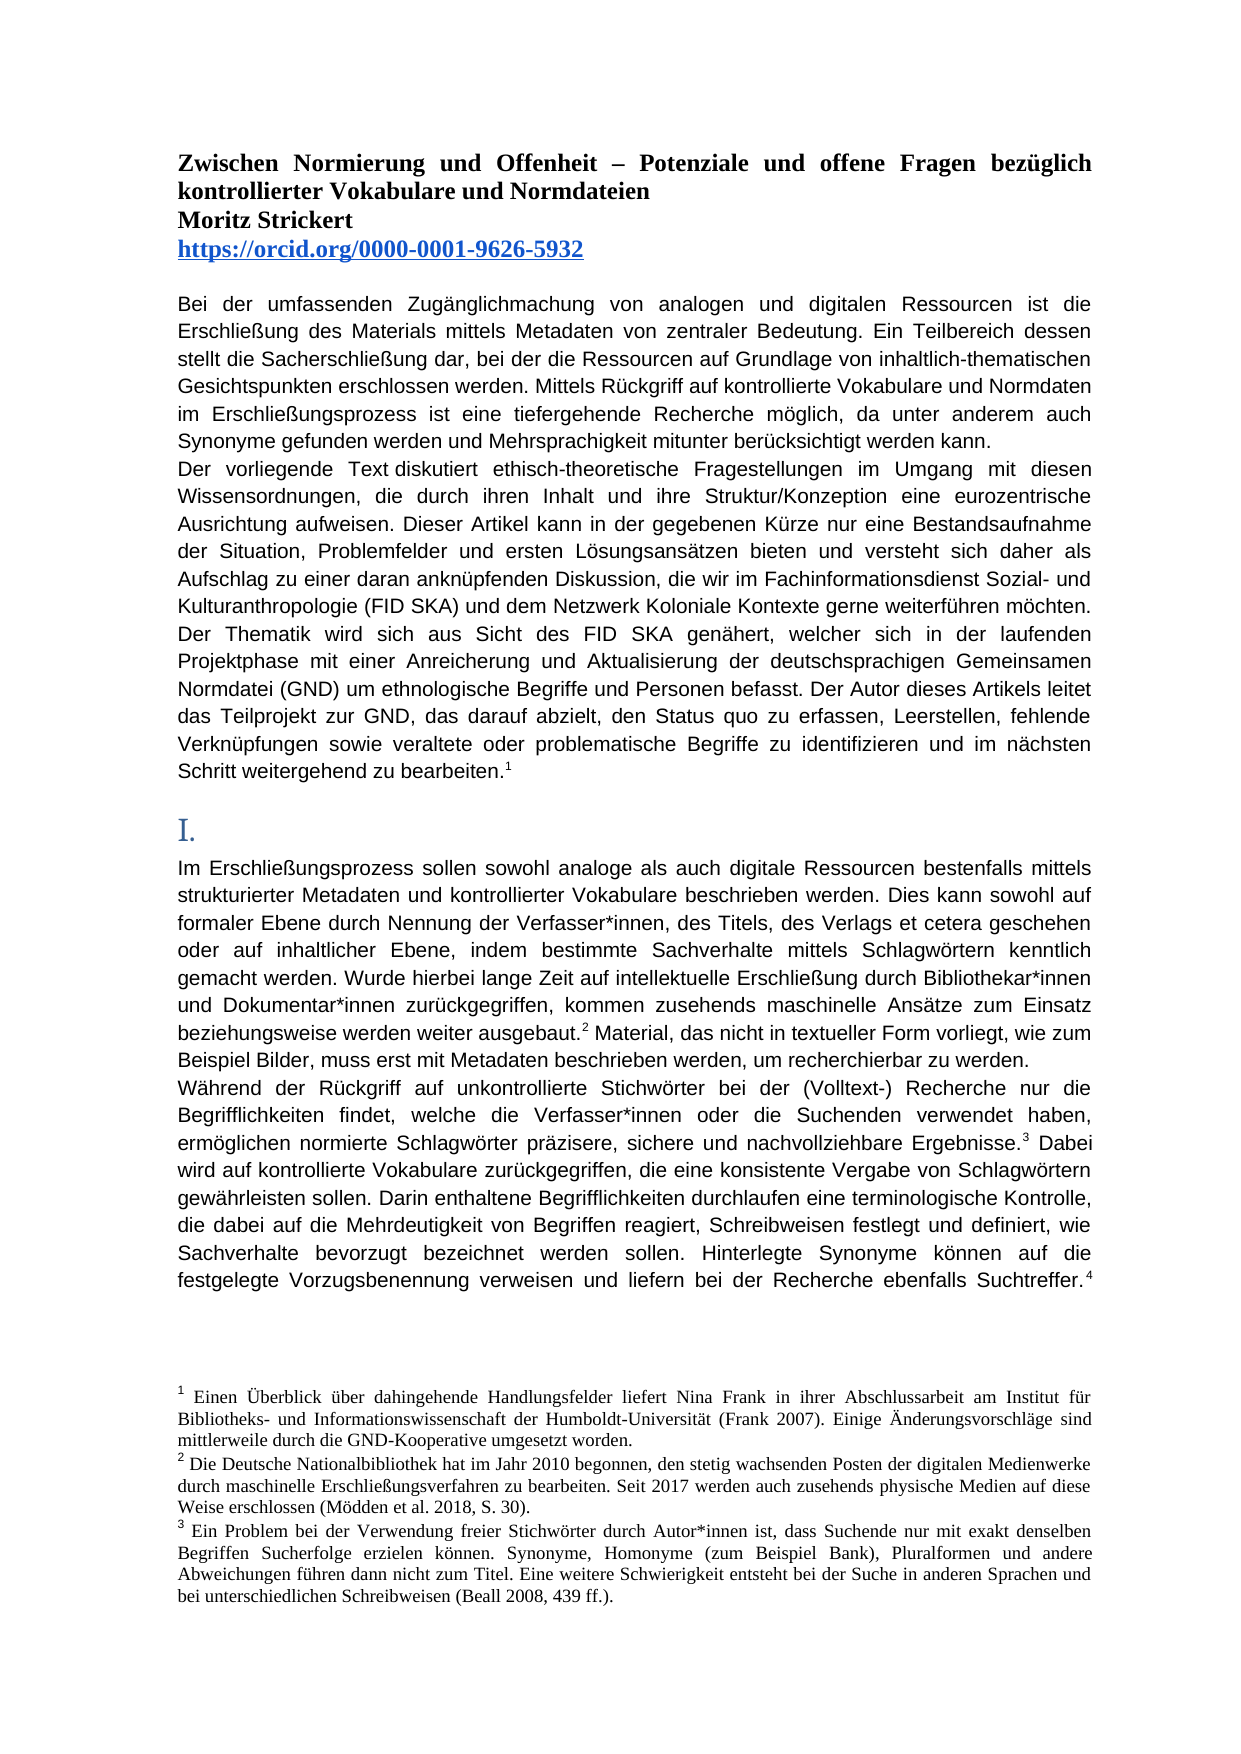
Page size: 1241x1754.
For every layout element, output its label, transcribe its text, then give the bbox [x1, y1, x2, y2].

text Der vorliegende Text diskutiert ethisch-theoretische Fragestellungen im Umgang mit diesen Wissensordnungen, die durch ihren Inhalt und ihre Struktur/Konzeption eine eurozentrische Ausrichtung aufweisen. Dieser Artikel kann in der gegebenen Kürze nur eine Bestandsaufnahme der Situation, Problemfelder und ersten Lösungsansätzen bieten und versteht sich daher als Aufschlag zu einer daran anknüpfenden Diskussion, die wir im Fachinformationsdienst Sozial- und Kulturanthropologie (FID SKA) und dem Netzwerk Koloniale Kontexte gerne weiterführen möchten. Der Thematik wird sich aus Sicht des FID SKA genähert, welcher sich in der laufenden Projektphase mit einer Anreicherung und Aktualisierung der deutschsprachigen Gemeinsamen Normdatei (GND) um ethnologische Begriffe und Personen befasst. Der Autor dieses Artikels leitet das Teilprojekt zur GND, das darauf abzielt, den Status quo zu erfassen, Leerstellen, fehlende Verknüpfungen sowie veraltete oder problematische Begriffe zu identifizieren und im nächsten Schritt weitergehend zu bearbeiten. [177, 456, 1093, 783]
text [177, 1075, 1093, 1292]
subtitle I. [177, 811, 1093, 850]
text Moritz Strickert [177, 205, 1093, 234]
text Zwischen Normierung und Offenheit – Potenziale und offene Fragen bezüglich kontrollierter Vokabulare und Normdateien [177, 148, 1093, 205]
text Im Erschließungsprozess sollen sowohl analoge als auch digitale Ressourcen bestenfalls mittels strukturierter Metadaten und kontrollierter Vokabulare beschrieben werden. Dies kann sowohl auf formaler Ebene durch Nennung der Verfasser*innen, des Titels, des Verlags et cetera geschehen oder auf inhaltlicher Ebene, indem bestimmte Sachverhalte mittels Schlagwörtern kenntlich gemacht werden. Wurde hierbei lange Zeit auf intellektuelle Erschließung durch Bibliothekar*innen und Dokumentar*innen zurückgegriffen, kommen zusehends maschinelle Ansätze zum Einsatz beziehungsweise werden weiter ausgebaut. Material, das nicht in textueller Form vorliegt, wie zum Beispiel Bilder, muss erst mit Metadaten beschrieben werden, um recherchierbar zu werden. [177, 855, 1093, 1072]
text https://orcid.org/0000-0001-9626-5932 [177, 234, 1093, 263]
text Bei der umfassenden Zugänglichmachung von analogen und digitalen Ressourcen ist die Erschließung des Materials mittels Metadaten von zentraler Bedeutung. Ein Teilbereich dessen stellt die Sacherschließung dar, bei der die Ressourcen auf Grundlage von inhaltlich-thematischen Gesichtspunkten erschlossen werden. Mittels Rückgriff auf kontrollierte Vokabulare und Normdaten im Erschließungsprozess ist eine tiefergehende Recherche möglich, da unter anderem auch Synonyme gefunden werden und Mehrsprachigkeit mitunter berücksichtigt werden kann. [177, 291, 1093, 453]
